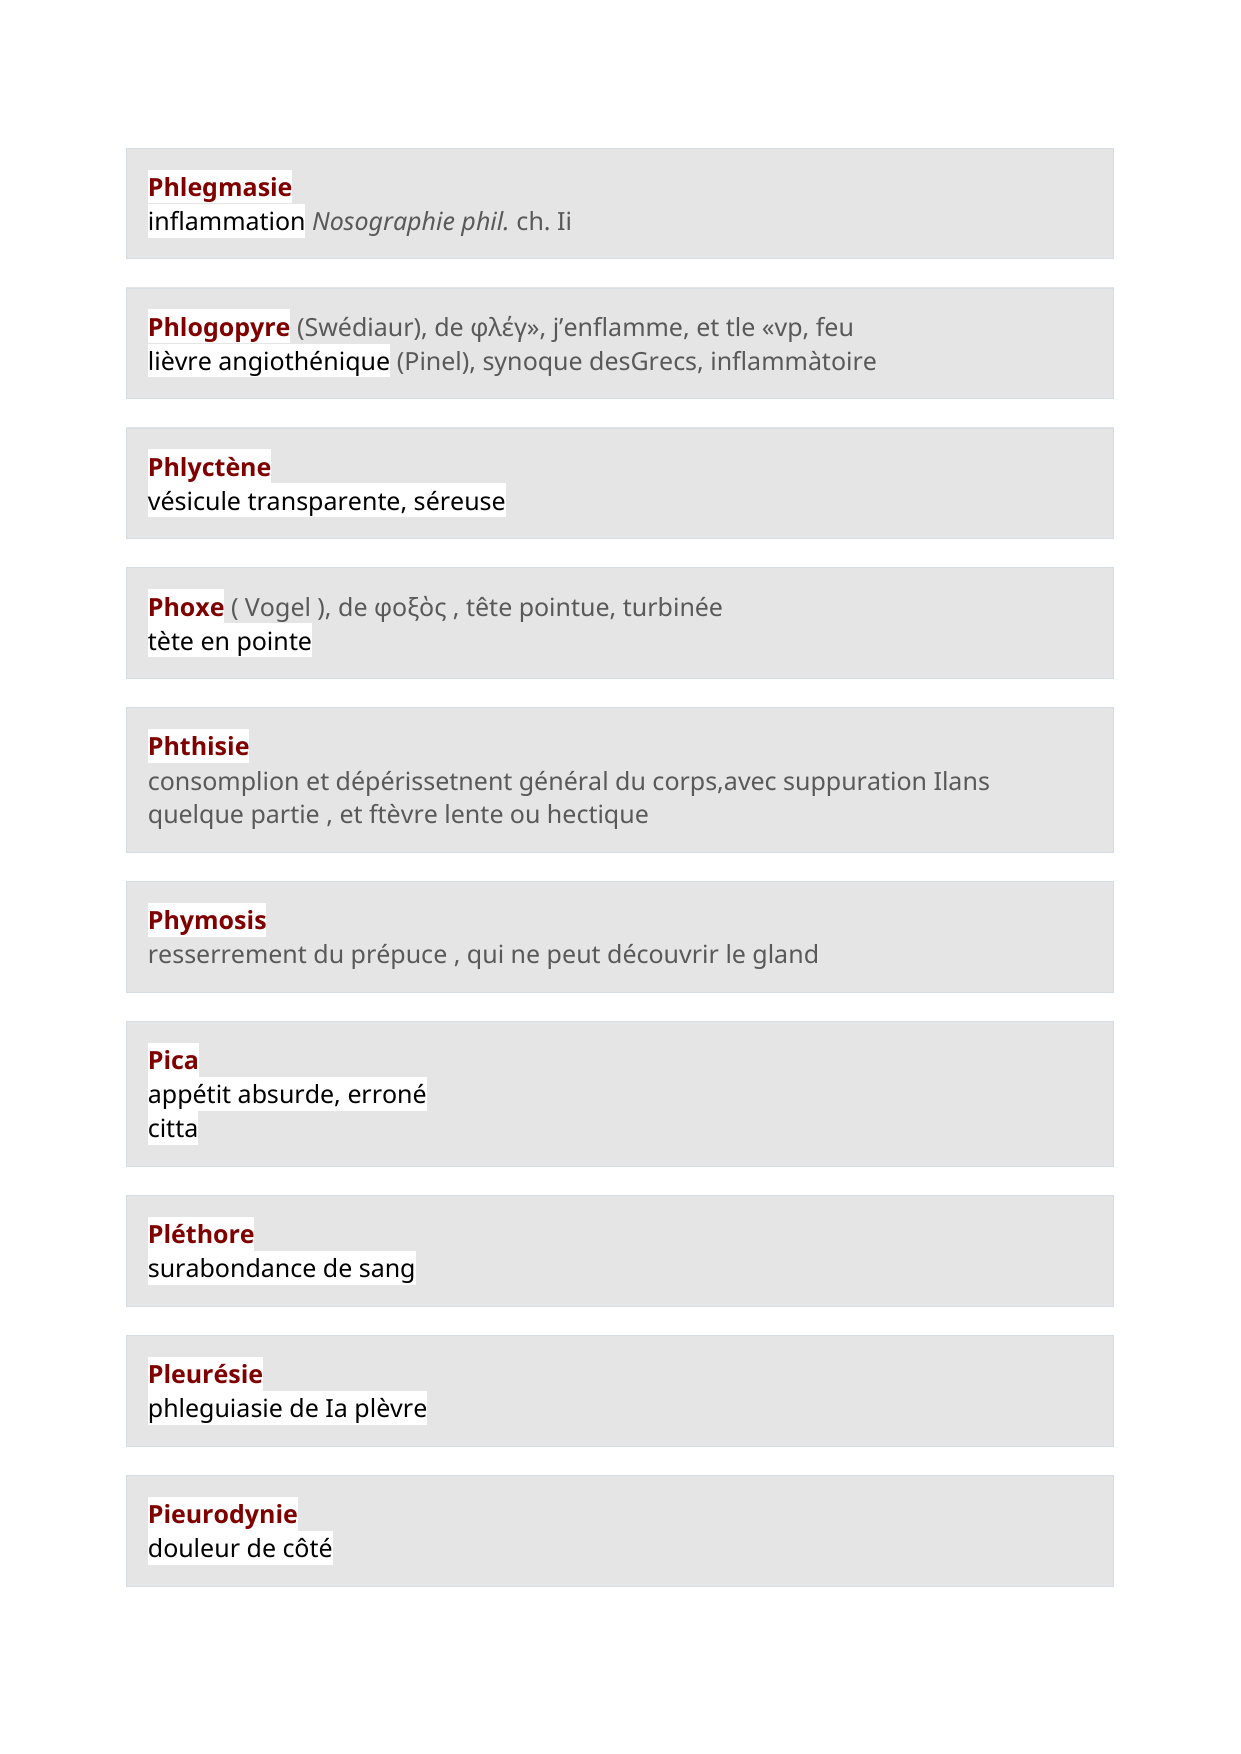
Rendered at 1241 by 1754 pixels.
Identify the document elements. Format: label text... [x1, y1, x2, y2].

text Phlegmasie inflammation Nosographie phil. ch. Ii [127, 149, 1113, 258]
text Phoxe ( Vogel ), de φοξὸς , tête pointue, turbinée tète en pointe [127, 568, 1113, 678]
text Phthisie consomplion et dépérissetnent général du corps,avec suppuration Ilans quelque partie , et ftèvre lente ou hectique [127, 708, 1113, 852]
text Pieurodynie douleur de côté [127, 1476, 1113, 1586]
text Pica appétit absurde, erroné citta [127, 1022, 1113, 1166]
text Pleurésie phleguiasie de Ia plèvre [127, 1336, 1113, 1446]
text Pléthore surabondance de sang [127, 1196, 1113, 1306]
text Phlyctène vésicule transparente, séreuse [127, 429, 1113, 538]
text Phlogopyre (Swédiaur), de φλέγ», j’enflamme, et tle «vp, feu lièvre angiothénique (Pinel), synoque desGrecs, inflammàtoire [127, 289, 1113, 398]
text Phymosis resserrement du prépuce , qui ne peut découvrir le gland [127, 882, 1113, 992]
